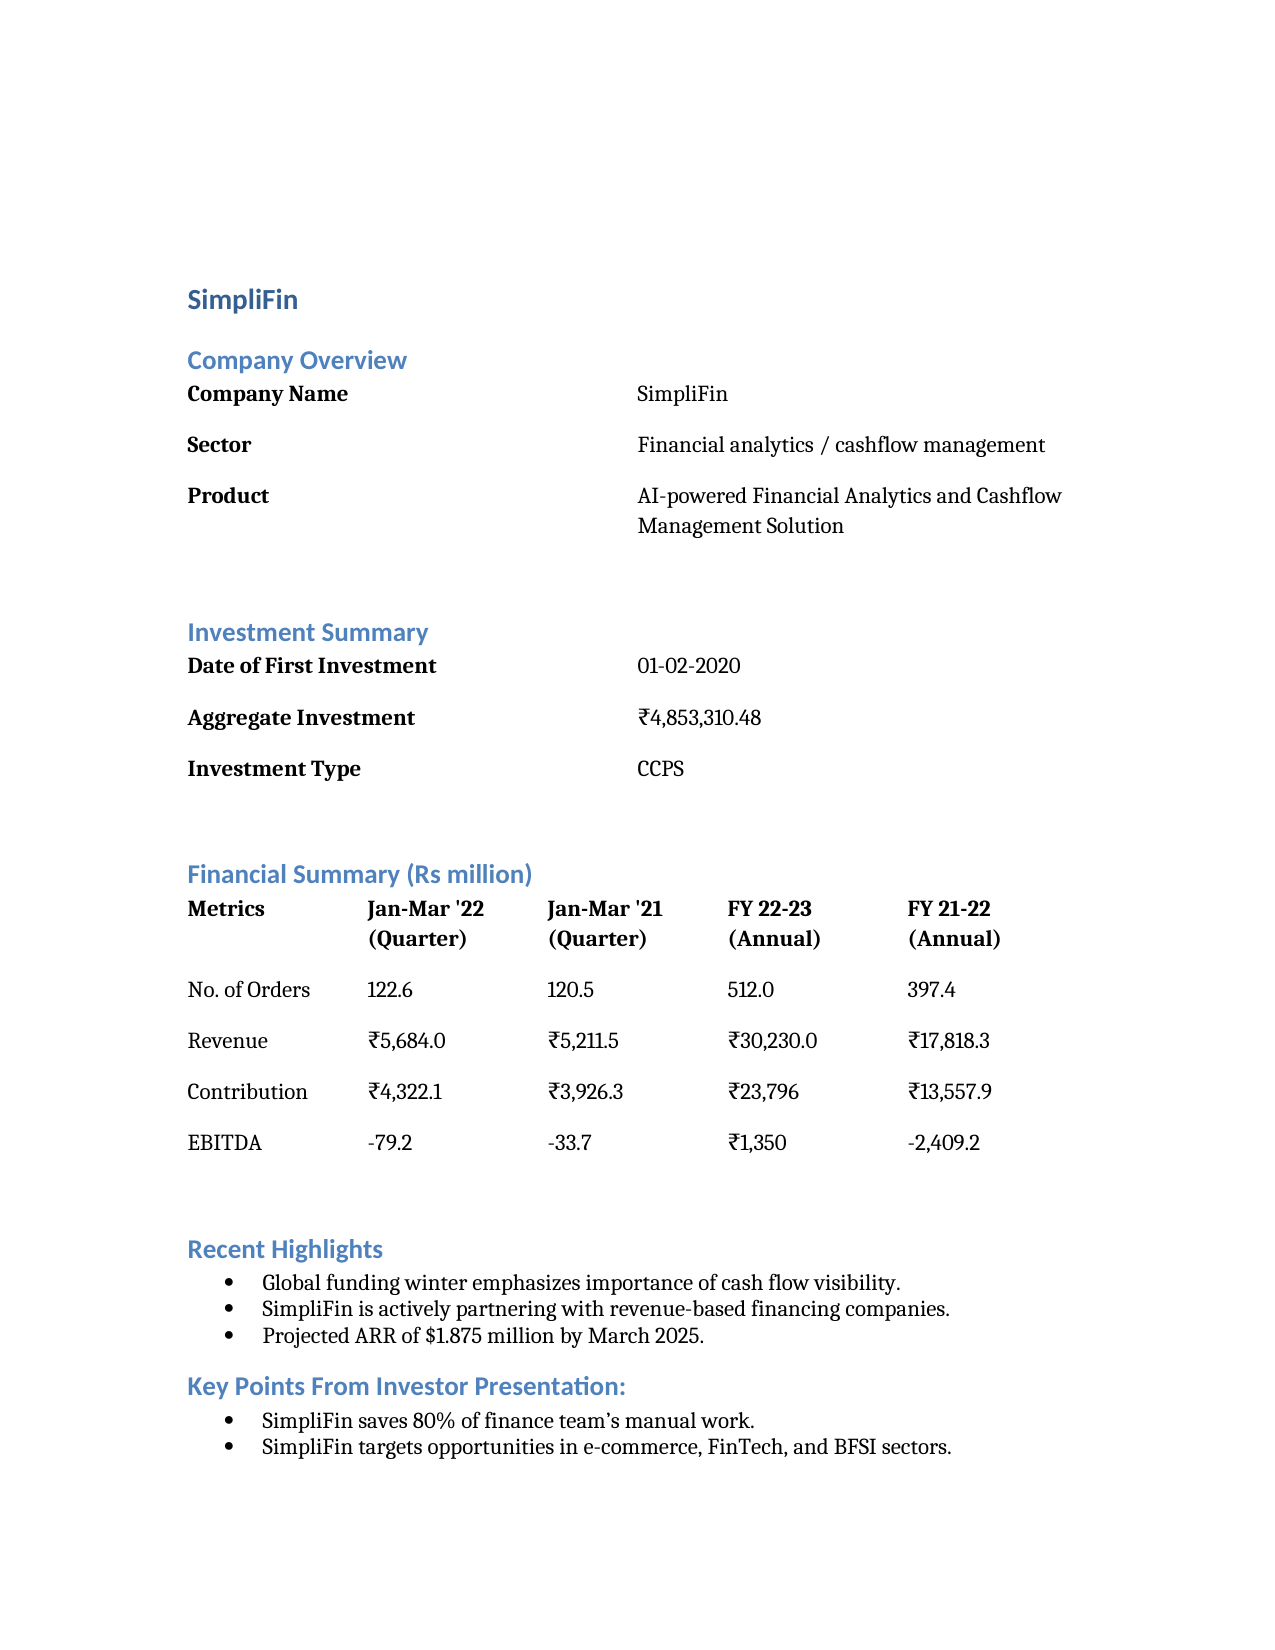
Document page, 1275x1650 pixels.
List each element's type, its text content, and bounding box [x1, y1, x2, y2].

list Global funding winter emphasizes importance of cash flow visibility. [225, 1270, 1087, 1296]
table_cell Investment Type [176, 755, 626, 806]
table_cell Financial analytics / cashflow management [626, 432, 1076, 483]
subtitle Company Overview [187, 343, 1087, 376]
table_header Company Name [176, 381, 626, 432]
table_cell -33.7 [536, 1130, 716, 1181]
subtitle Investment Summary [187, 615, 1087, 648]
table_cell ₹23,796 [716, 1079, 896, 1130]
table_header Jan-Mar '21 (Quarter) [536, 895, 716, 977]
table_cell ₹3,926.3 [536, 1079, 716, 1130]
table_header Jan-Mar '22 (Quarter) [356, 895, 536, 977]
table_cell ₹5,211.5 [536, 1028, 716, 1079]
list SimpliFin is actively partnering with revenue-based financing companies. [225, 1296, 1087, 1322]
table_cell Aggregate Investment [176, 704, 626, 755]
list SimpliFin targets opportunities in e-commerce, FinTech, and BFSI sectors. [225, 1434, 1087, 1460]
table_cell -79.2 [356, 1130, 536, 1181]
list Projected ARR of $1.875 million by March 2025. [225, 1322, 1087, 1349]
subtitle Recent Highlights [187, 1232, 1087, 1265]
table_cell CCPS [626, 755, 1076, 806]
table_cell ₹1,350 [716, 1130, 896, 1181]
table_cell AI-powered Financial Analytics and Cashflow Management Solution [626, 483, 1076, 564]
table_header Date of First Investment [176, 653, 626, 704]
table_cell No. of Orders [176, 977, 356, 1028]
table_cell Revenue [176, 1028, 356, 1079]
table_header SimpliFin [626, 381, 1076, 432]
subtitle Key Points From Investor Presentation: [187, 1369, 1087, 1403]
table_cell ₹5,684.0 [356, 1028, 536, 1079]
table_cell Sector [176, 432, 626, 483]
table_cell 122.6 [356, 977, 536, 1028]
table_cell 512.0 [716, 977, 896, 1028]
table_header Metrics [176, 895, 356, 977]
subtitle Financial Summary (Rs million) [187, 857, 1087, 890]
table_header FY 22-23 (Annual) [716, 895, 896, 977]
table_cell ₹30,230.0 [716, 1028, 896, 1079]
list SimpliFin saves 80% of finance team’s manual work. [225, 1407, 1087, 1434]
table_cell 120.5 [536, 977, 716, 1028]
subtitle SimpliFin [187, 281, 1087, 317]
table_cell ₹4,853,310.48 [626, 704, 1076, 755]
table_cell Contribution [176, 1079, 356, 1130]
table_cell EBITDA [176, 1130, 356, 1181]
table_cell ₹13,557.9 [896, 1079, 1076, 1130]
table_cell 397.4 [896, 977, 1076, 1028]
table_cell ₹4,322.1 [356, 1079, 536, 1130]
table_cell Product [176, 483, 626, 564]
table_header FY 21-22 (Annual) [896, 895, 1076, 977]
table_cell -2,409.2 [896, 1130, 1076, 1181]
table_header 01-02-2020 [626, 653, 1076, 704]
table_cell ₹17,818.3 [896, 1028, 1076, 1079]
